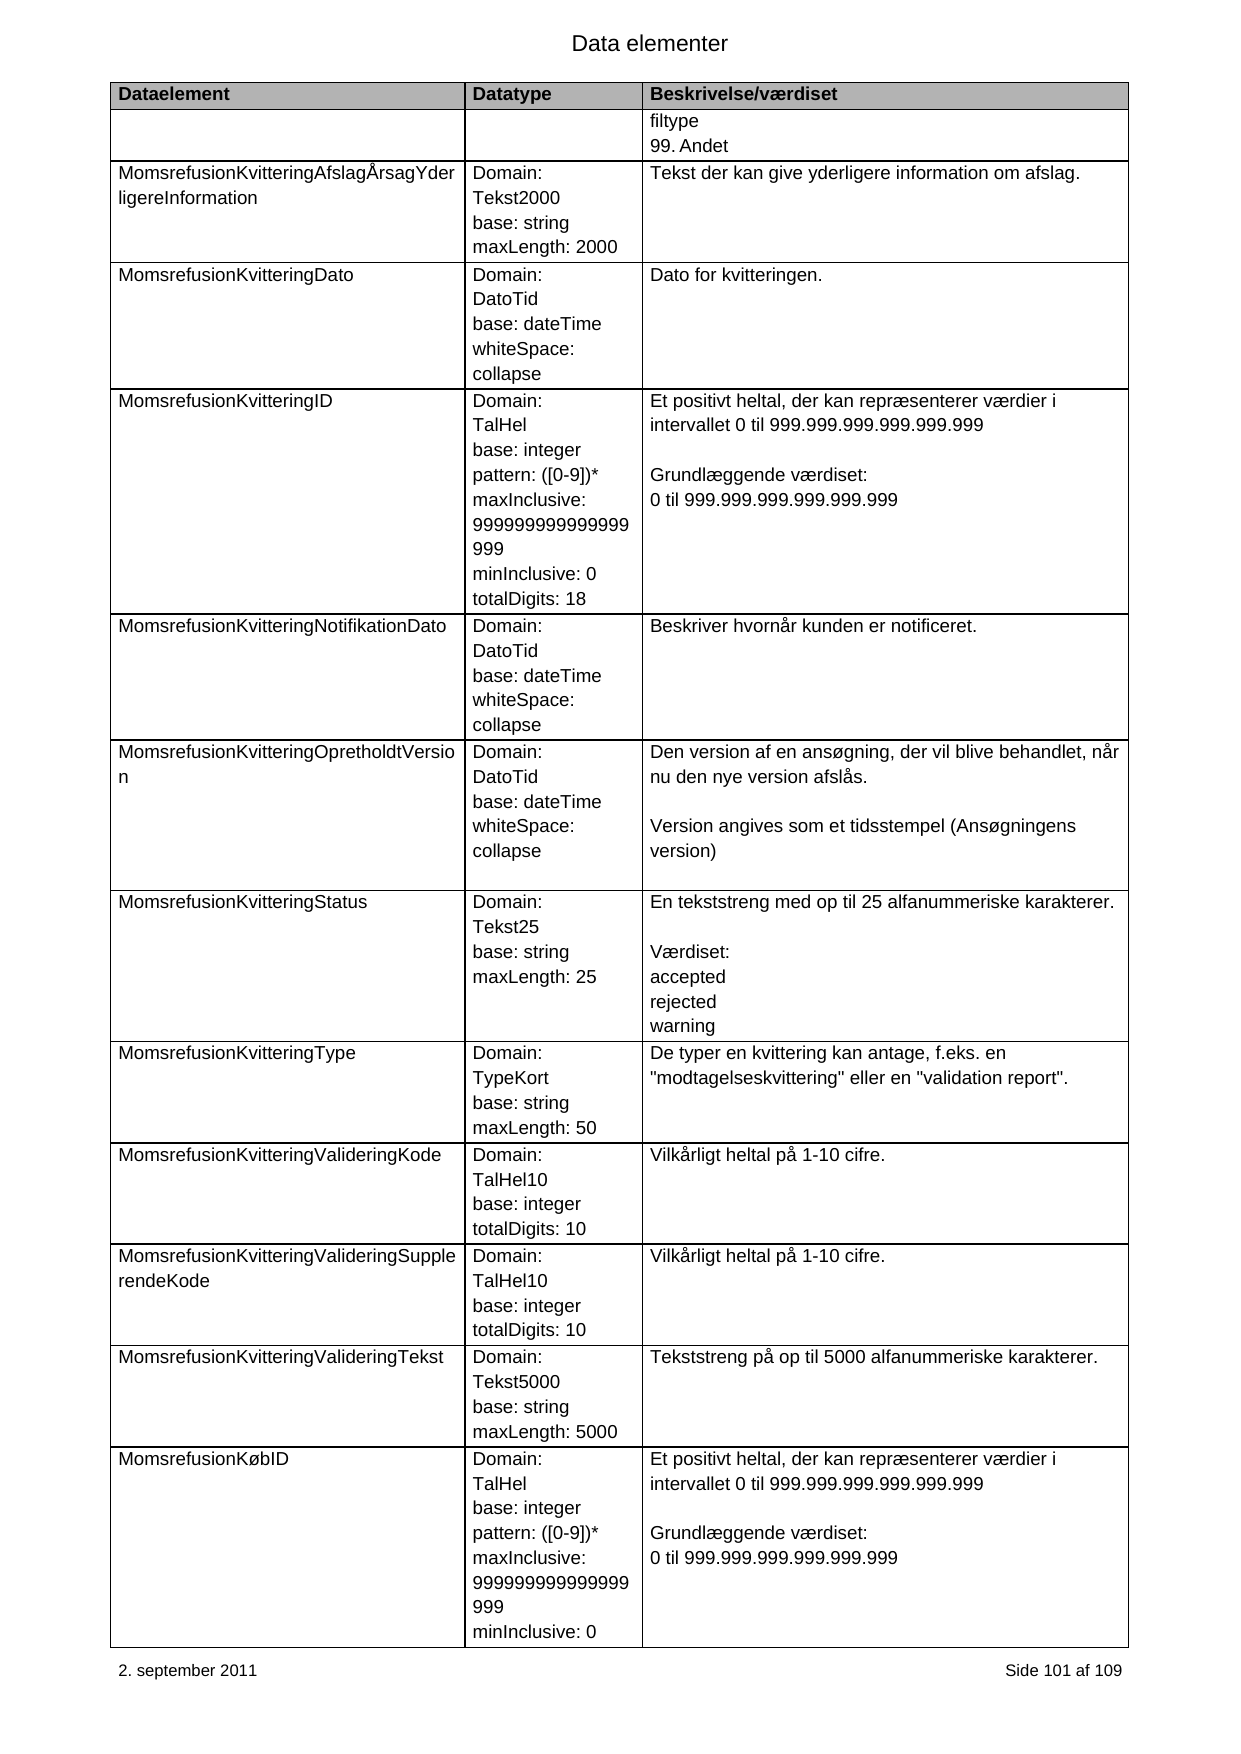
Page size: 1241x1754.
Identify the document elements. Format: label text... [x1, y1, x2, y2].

table_header Beskrivelse/værdiset [643, 83, 1128, 109]
table_cell MomsrefusionKøbID [111, 1448, 464, 1647]
table_cell Domain: TalHel10 base: integer totalDigits: 10 [466, 1144, 642, 1243]
table_cell Vilkårligt heltal på 1-10 cifre. [643, 1245, 1128, 1345]
table_cell Domain: TalHel base: integer pattern: ([0-9])* maxInclusive: 999999999999999999 minInclusive: 0 totalDigits: 18 [466, 390, 642, 613]
table_cell Domain: Tekst5000 base: string maxLength: 5000 [466, 1346, 642, 1446]
table_cell Domain: TypeKort base: string maxLength: 50 [466, 1042, 642, 1142]
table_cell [466, 110, 642, 160]
table_cell MomsrefusionKvitteringType [111, 1042, 464, 1142]
table_cell MomsrefusionKvitteringValideringKode [111, 1144, 464, 1243]
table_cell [643, 1448, 1128, 1647]
table_cell MomsrefusionKvitteringValideringSupplerendeKode [111, 1245, 464, 1345]
table_cell Den version af en ansøgning, der vil blive behandlet, når nu den nye version afslås. Version angives som et tidsstempel (Ansøgningens version) [643, 741, 1128, 890]
table_cell MomsrefusionKvitteringID [111, 390, 464, 613]
table_cell Tekst der kan give yderligere information om afslag. [643, 162, 1128, 262]
table_cell MomsrefusionKvitteringAfslagÅrsagYderligereInformation [111, 162, 464, 262]
table_cell Et positivt heltal, der kan repræsenterer værdier i intervallet 0 til 999.999.999.999.999.999 Grundlæggende værdiset: 0 til 999.999.999.999.999.999 [643, 390, 1128, 613]
table_cell MomsrefusionKvitteringDato [111, 263, 464, 388]
table_header Datatype [466, 83, 642, 109]
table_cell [466, 1448, 642, 1647]
table_cell Domain: DatoTid base: dateTime whiteSpace: collapse [466, 263, 642, 388]
table_cell MomsrefusionKvitteringStatus [111, 891, 464, 1041]
table_cell Tekststreng på op til 5000 alfanummeriske karakterer. [643, 1346, 1128, 1446]
table_header Dataelement [111, 83, 464, 109]
table_cell En tekststreng med op til 25 alfanummeriske karakterer. Værdiset: accepted rejected warning [643, 891, 1128, 1041]
table_cell Dato for kvitteringen. [643, 263, 1128, 388]
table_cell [643, 110, 1128, 160]
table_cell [111, 110, 464, 160]
table_cell Beskriver hvornår kunden er notificeret. [643, 615, 1128, 739]
table_cell MomsrefusionKvitteringOpretholdtVersion [111, 741, 464, 890]
table_cell Domain: DatoTid base: dateTime whiteSpace: collapse [466, 741, 642, 890]
table_cell Domain: Tekst2000 base: string maxLength: 2000 [466, 162, 642, 262]
table_cell De typer en kvittering kan antage, f.eks. en "modtagelseskvittering" eller en "validation report". [643, 1042, 1128, 1142]
table_cell Vilkårligt heltal på 1-10 cifre. [643, 1144, 1128, 1243]
table_cell MomsrefusionKvitteringNotifikationDato [111, 615, 464, 739]
table_cell MomsrefusionKvitteringValideringTekst [111, 1346, 464, 1446]
table_cell Domain: TalHel10 base: integer totalDigits: 10 [466, 1245, 642, 1345]
table_cell Domain: DatoTid base: dateTime whiteSpace: collapse [466, 615, 642, 739]
table_cell Domain: Tekst25 base: string maxLength: 25 [466, 891, 642, 1041]
